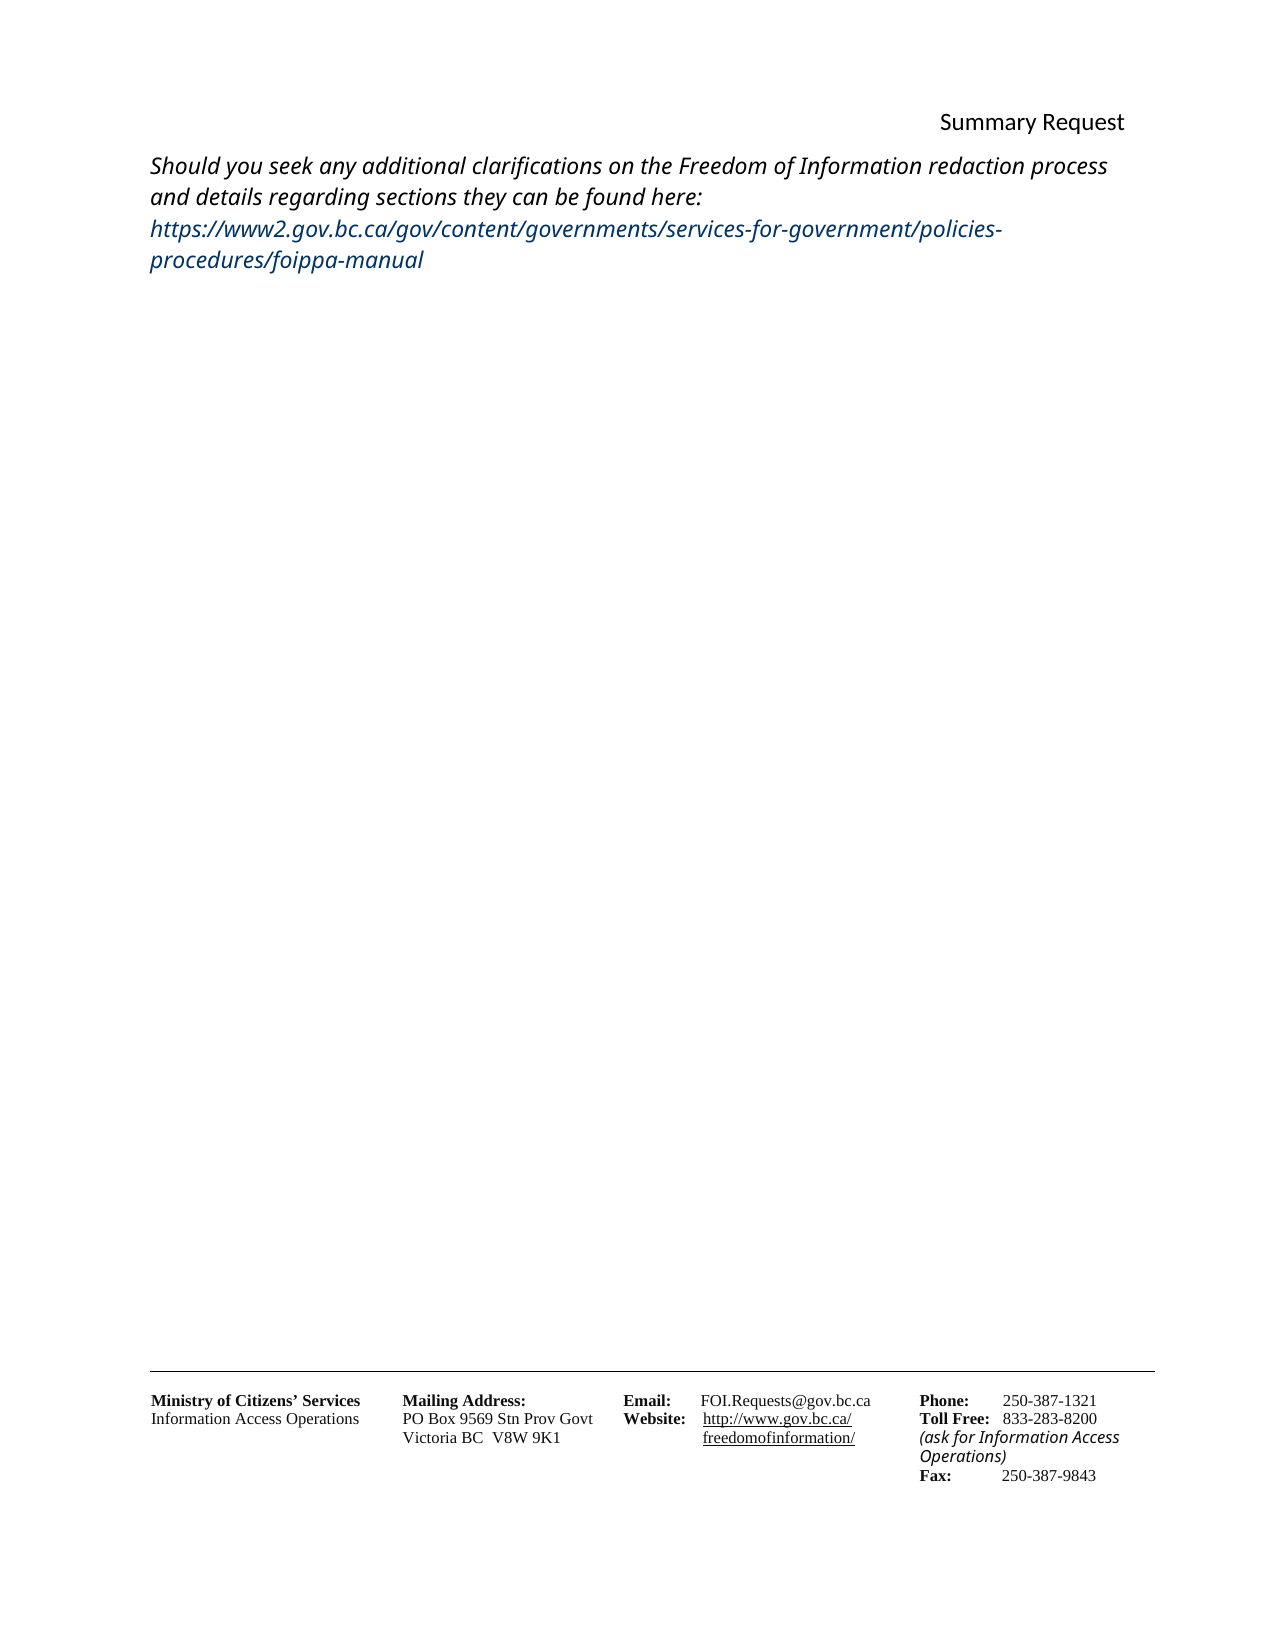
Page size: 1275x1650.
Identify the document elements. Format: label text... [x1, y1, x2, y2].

text Should you seek any additional clarifications on the Freedom of Information redaction process and details regarding sections they can be found here: https://www2.gov.bc.ca/gov/content/governments/services-for-government/policies-procedures/foippa-manual [150, 150, 1125, 275]
